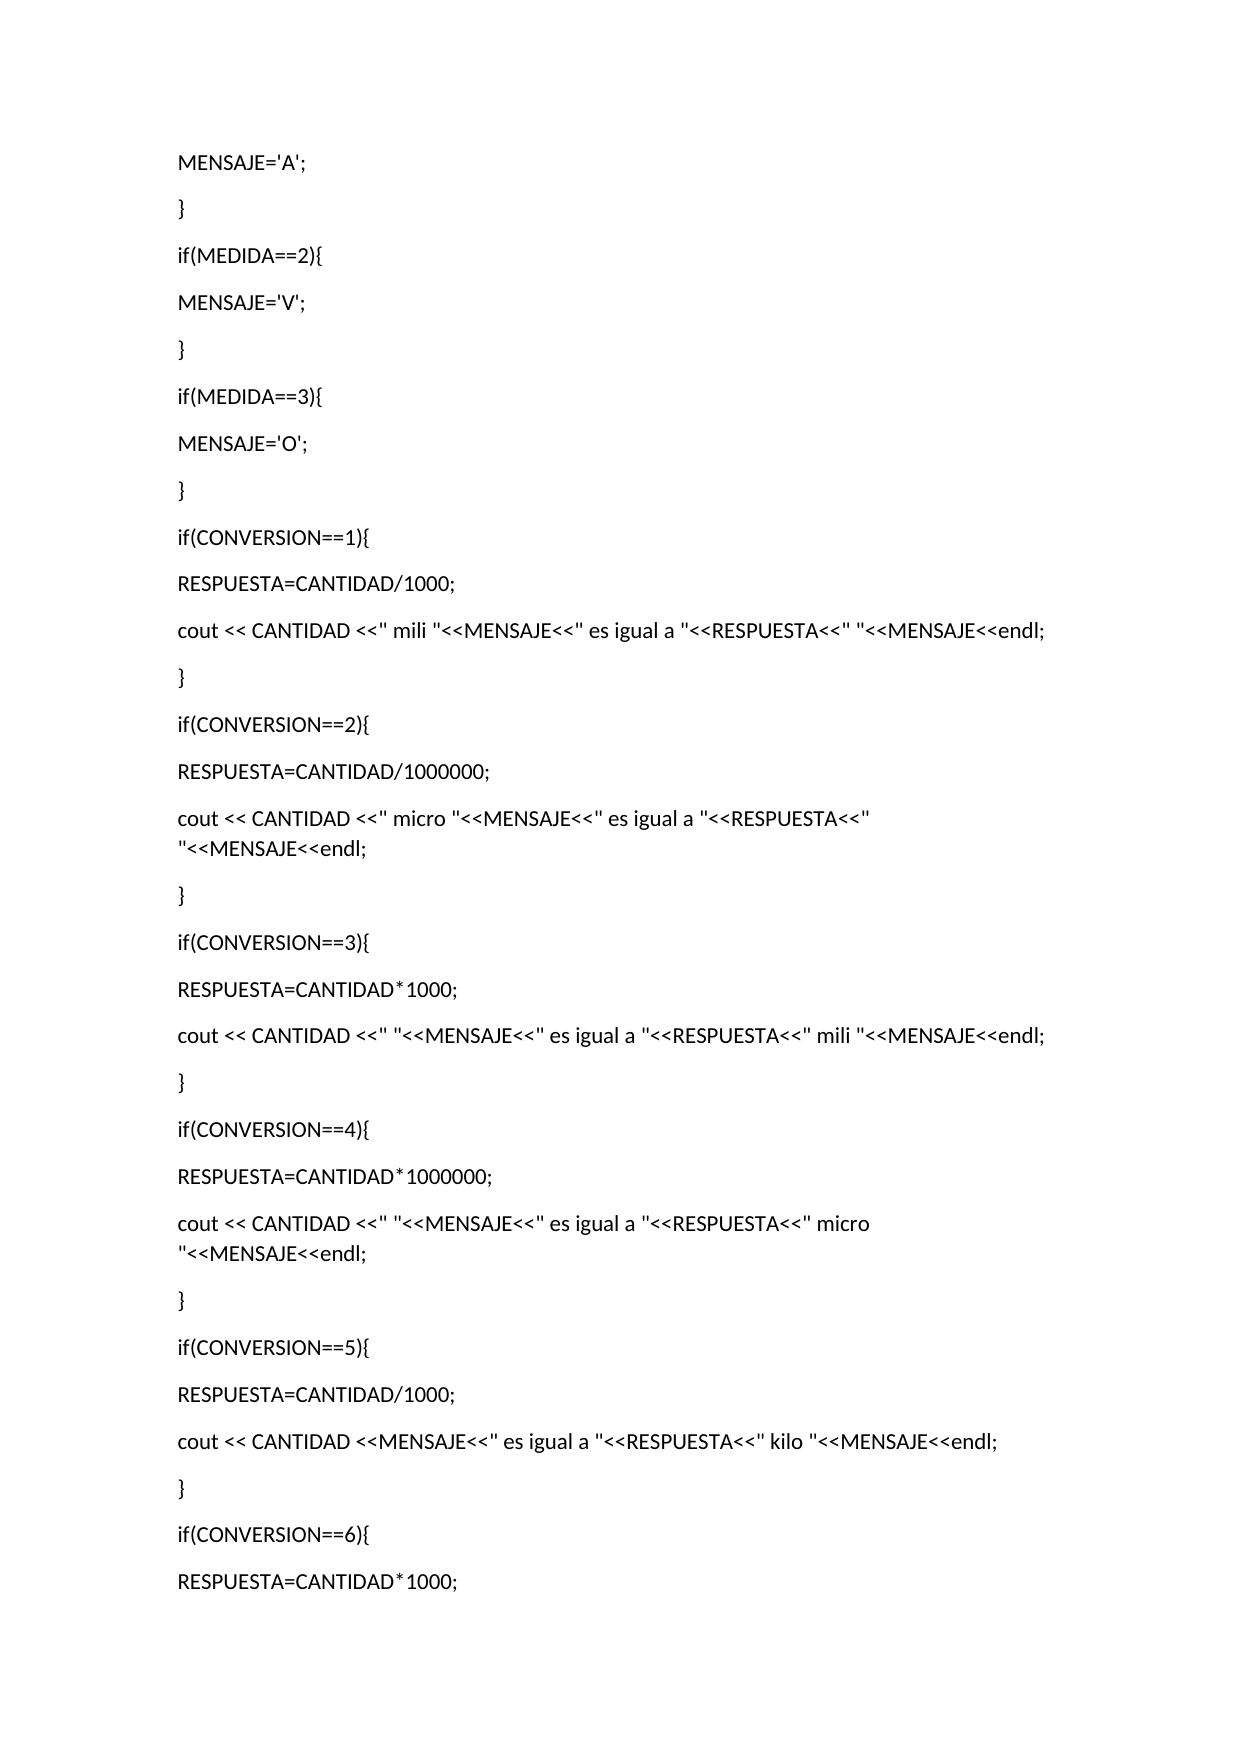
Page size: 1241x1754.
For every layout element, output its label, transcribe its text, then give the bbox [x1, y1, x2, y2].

text if(MEDIDA==3){ [177, 382, 1063, 410]
text MENSAJE='V'; [177, 288, 1063, 316]
text if(MEDIDA==2){ [177, 241, 1063, 269]
text } [177, 1286, 1063, 1314]
text RESPUESTA=CANTIDAD*1000000; [177, 1162, 1063, 1190]
text cout << CANTIDAD <<" "<<MENSAJE<<" es igual a "<<RESPUESTA<<" mili "<<MENSAJE<<endl; [177, 1022, 1063, 1049]
text MENSAJE='A'; [177, 148, 1063, 176]
text cout << CANTIDAD <<" micro "<<MENSAJE<<" es igual a "<<RESPUESTA<<" "<<MENSAJE<<endl; [177, 804, 1063, 862]
text } [177, 663, 1063, 691]
text } [177, 1068, 1063, 1096]
text RESPUESTA=CANTIDAD*1000; [177, 975, 1063, 1003]
text } [177, 881, 1063, 909]
text MENSAJE='O'; [177, 429, 1063, 457]
text cout << CANTIDAD <<" "<<MENSAJE<<" es igual a "<<RESPUESTA<<" micro "<<MENSAJE<<endl; [177, 1209, 1063, 1267]
text if(CONVERSION==1){ [177, 523, 1063, 551]
text cout << CANTIDAD <<" mili "<<MENSAJE<<" es igual a "<<RESPUESTA<<" "<<MENSAJE<<endl; [177, 616, 1063, 644]
text } [177, 335, 1063, 363]
text } [177, 194, 1063, 222]
text if(CONVERSION==2){ [177, 710, 1063, 738]
text RESPUESTA=CANTIDAD/1000000; [177, 757, 1063, 785]
text } [177, 476, 1063, 504]
text if(CONVERSION==6){ [177, 1521, 1063, 1548]
text if(CONVERSION==5){ [177, 1333, 1063, 1361]
text } [177, 1474, 1063, 1502]
text cout << CANTIDAD <<MENSAJE<<" es igual a "<<RESPUESTA<<" kilo "<<MENSAJE<<endl; [177, 1427, 1063, 1455]
text if(CONVERSION==4){ [177, 1115, 1063, 1143]
text RESPUESTA=CANTIDAD/1000; [177, 1380, 1063, 1408]
text if(CONVERSION==3){ [177, 928, 1063, 956]
text RESPUESTA=CANTIDAD*1000; [177, 1567, 1063, 1595]
text RESPUESTA=CANTIDAD/1000; [177, 569, 1063, 597]
